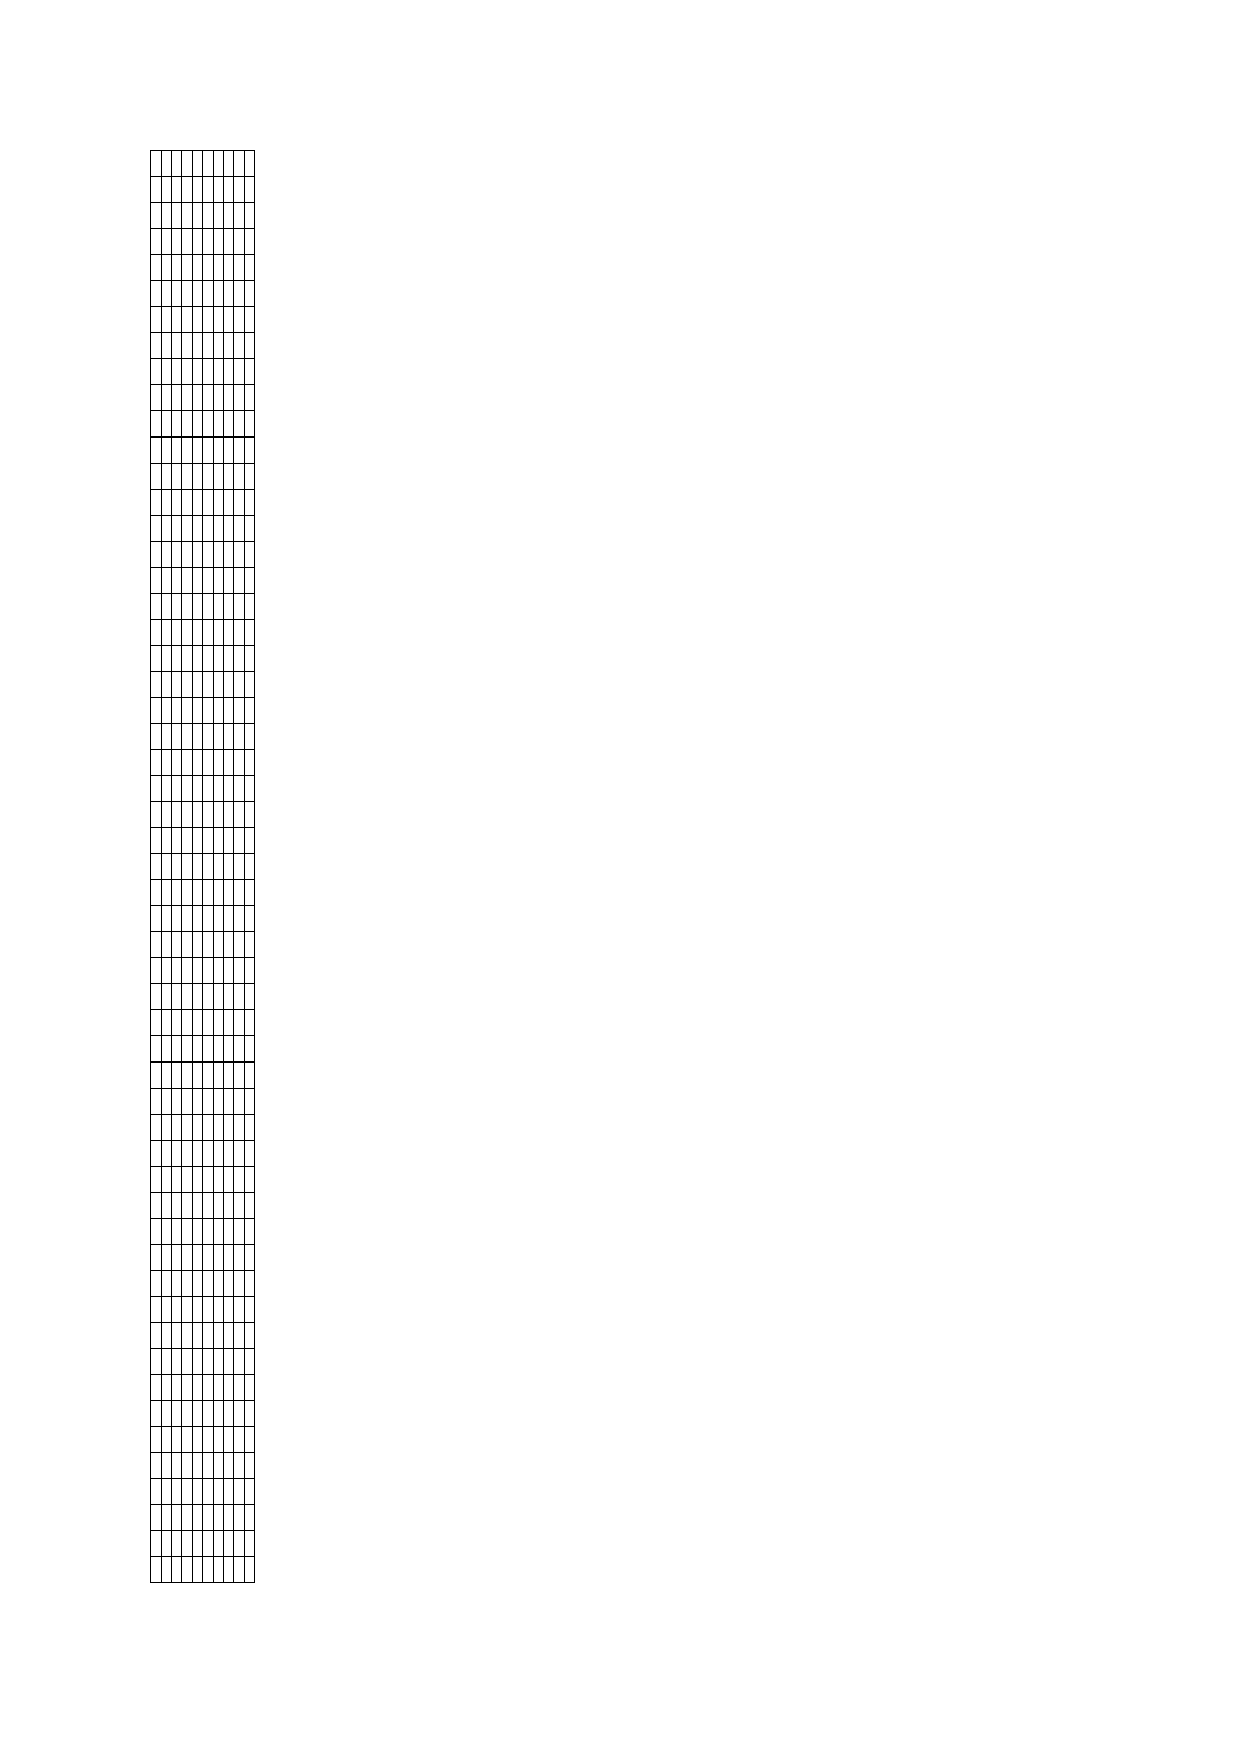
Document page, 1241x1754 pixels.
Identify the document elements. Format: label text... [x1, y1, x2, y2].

table_cell [234, 359, 244, 384]
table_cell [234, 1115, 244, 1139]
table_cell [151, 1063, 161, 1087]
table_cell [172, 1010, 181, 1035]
table_cell [203, 385, 213, 410]
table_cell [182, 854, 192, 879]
table_cell [234, 464, 244, 488]
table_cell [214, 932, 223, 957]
table_cell [182, 464, 192, 488]
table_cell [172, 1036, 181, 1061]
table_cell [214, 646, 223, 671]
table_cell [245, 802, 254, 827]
table_cell [203, 151, 213, 176]
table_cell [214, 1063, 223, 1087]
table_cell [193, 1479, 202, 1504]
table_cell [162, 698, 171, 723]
table_cell [162, 385, 171, 410]
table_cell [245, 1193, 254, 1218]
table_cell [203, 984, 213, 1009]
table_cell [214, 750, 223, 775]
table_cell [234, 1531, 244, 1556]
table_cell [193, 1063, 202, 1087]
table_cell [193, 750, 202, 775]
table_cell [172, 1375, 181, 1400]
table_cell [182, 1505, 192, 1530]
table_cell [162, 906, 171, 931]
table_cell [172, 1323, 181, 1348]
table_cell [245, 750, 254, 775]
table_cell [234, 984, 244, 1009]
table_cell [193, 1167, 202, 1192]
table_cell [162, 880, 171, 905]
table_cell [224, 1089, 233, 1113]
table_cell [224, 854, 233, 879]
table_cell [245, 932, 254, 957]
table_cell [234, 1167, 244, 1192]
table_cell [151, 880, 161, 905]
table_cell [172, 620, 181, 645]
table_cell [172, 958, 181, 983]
table_cell [193, 203, 202, 228]
table_cell [203, 333, 213, 358]
table_cell [182, 333, 192, 358]
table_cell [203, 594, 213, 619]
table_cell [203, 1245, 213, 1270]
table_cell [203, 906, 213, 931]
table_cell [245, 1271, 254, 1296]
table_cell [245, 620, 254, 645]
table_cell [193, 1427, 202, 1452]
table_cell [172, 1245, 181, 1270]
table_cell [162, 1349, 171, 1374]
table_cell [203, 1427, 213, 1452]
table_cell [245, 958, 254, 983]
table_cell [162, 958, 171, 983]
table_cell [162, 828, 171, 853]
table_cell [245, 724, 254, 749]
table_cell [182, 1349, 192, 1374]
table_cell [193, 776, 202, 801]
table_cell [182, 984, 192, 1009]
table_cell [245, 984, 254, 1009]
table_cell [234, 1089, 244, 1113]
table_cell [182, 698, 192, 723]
table_cell [245, 438, 254, 462]
table_cell [193, 151, 202, 176]
table_cell [193, 229, 202, 254]
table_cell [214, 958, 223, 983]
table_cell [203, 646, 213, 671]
table_cell [162, 229, 171, 254]
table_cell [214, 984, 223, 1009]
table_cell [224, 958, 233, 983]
table_cell [162, 203, 171, 228]
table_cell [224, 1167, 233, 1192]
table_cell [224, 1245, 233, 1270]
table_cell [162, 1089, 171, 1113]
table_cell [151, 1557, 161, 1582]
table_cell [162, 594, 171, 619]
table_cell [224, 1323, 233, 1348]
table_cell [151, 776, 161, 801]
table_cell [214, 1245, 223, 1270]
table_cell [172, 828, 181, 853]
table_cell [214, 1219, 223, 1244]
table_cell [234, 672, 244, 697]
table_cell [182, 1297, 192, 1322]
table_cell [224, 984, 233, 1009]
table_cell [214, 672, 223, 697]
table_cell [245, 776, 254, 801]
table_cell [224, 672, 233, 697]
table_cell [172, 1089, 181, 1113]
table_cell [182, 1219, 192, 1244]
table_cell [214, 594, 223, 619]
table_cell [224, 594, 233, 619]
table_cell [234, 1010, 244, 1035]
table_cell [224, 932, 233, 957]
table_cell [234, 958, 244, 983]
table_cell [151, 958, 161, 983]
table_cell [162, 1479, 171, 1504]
table_cell [182, 281, 192, 306]
table_cell [193, 411, 202, 436]
table_cell [151, 438, 161, 462]
table_cell [193, 464, 202, 488]
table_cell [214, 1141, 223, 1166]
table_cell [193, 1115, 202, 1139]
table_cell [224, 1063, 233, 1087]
table_cell [203, 490, 213, 514]
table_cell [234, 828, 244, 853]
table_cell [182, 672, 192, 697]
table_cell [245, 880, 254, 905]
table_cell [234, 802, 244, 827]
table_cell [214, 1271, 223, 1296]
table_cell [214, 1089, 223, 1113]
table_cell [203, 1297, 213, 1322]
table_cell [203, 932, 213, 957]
table_cell [245, 151, 254, 176]
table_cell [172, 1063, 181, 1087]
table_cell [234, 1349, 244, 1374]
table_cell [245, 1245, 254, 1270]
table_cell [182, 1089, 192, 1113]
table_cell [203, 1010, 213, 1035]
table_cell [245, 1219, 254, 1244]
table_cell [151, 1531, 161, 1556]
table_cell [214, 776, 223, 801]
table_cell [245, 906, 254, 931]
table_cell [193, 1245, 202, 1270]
table_cell [245, 229, 254, 254]
table_cell [234, 411, 244, 436]
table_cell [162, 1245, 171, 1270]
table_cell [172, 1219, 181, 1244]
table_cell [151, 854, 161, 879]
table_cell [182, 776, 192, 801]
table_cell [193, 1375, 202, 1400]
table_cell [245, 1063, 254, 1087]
table_cell [234, 229, 244, 254]
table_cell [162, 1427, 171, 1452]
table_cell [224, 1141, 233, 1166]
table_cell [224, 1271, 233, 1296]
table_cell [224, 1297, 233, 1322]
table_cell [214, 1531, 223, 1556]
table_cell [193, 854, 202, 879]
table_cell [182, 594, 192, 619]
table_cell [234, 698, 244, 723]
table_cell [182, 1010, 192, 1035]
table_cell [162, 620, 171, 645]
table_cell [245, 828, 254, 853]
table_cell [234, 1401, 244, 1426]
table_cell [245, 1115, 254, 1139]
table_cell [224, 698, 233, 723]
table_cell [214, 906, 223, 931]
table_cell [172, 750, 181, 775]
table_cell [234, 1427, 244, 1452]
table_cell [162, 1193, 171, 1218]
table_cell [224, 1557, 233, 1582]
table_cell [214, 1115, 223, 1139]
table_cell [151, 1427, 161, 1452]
table_cell [234, 151, 244, 176]
table_cell [234, 438, 244, 462]
table_cell [245, 516, 254, 541]
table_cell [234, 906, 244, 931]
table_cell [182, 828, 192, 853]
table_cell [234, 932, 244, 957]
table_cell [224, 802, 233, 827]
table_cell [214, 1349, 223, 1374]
table_cell [162, 307, 171, 332]
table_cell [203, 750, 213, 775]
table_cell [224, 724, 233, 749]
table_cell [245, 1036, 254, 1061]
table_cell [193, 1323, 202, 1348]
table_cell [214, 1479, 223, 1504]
table_cell [234, 490, 244, 514]
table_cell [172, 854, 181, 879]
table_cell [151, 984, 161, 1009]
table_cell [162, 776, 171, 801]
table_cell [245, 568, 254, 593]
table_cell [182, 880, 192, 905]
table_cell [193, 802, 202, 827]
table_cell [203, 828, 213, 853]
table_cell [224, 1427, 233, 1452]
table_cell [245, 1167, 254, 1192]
table_cell [234, 203, 244, 228]
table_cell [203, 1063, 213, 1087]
table_cell [245, 464, 254, 488]
table_cell [182, 307, 192, 332]
table_cell [182, 411, 192, 436]
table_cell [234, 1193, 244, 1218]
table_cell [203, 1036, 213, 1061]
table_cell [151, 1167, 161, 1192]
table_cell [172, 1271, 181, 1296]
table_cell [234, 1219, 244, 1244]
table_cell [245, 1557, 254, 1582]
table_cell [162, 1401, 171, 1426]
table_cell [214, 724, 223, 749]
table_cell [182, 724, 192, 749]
table_cell [203, 281, 213, 306]
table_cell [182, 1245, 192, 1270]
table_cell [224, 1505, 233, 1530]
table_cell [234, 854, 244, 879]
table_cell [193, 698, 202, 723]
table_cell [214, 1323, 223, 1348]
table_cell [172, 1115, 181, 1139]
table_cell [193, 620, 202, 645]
table_cell [193, 542, 202, 567]
table_cell [203, 568, 213, 593]
table_cell [162, 281, 171, 306]
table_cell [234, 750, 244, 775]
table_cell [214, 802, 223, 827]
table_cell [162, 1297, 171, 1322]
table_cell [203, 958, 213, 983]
table_cell [162, 542, 171, 567]
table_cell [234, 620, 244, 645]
table_cell [203, 516, 213, 541]
table_cell [182, 490, 192, 514]
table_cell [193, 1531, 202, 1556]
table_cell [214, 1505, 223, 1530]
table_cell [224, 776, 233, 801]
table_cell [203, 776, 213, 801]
table_cell [151, 177, 161, 202]
table_cell [245, 359, 254, 384]
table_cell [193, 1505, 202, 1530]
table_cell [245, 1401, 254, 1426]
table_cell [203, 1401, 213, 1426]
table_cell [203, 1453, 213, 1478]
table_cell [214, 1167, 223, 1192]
table_cell [193, 307, 202, 332]
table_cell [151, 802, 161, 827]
table_cell [234, 307, 244, 332]
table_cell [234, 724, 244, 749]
table_cell [151, 542, 161, 567]
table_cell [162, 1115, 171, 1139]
table_cell [234, 568, 244, 593]
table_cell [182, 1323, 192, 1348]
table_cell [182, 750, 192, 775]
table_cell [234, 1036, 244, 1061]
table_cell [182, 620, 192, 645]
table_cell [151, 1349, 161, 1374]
table_cell [245, 333, 254, 358]
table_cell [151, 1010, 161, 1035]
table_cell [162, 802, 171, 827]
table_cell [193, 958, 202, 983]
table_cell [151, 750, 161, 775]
table_cell [193, 177, 202, 202]
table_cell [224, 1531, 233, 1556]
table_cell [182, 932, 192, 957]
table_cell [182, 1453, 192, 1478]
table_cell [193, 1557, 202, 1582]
table_cell [162, 177, 171, 202]
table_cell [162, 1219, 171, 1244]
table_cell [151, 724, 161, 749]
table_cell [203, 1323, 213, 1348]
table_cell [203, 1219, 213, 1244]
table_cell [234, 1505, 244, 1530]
table_cell [234, 281, 244, 306]
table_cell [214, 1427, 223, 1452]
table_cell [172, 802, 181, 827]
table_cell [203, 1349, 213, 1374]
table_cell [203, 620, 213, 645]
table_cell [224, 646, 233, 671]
table_cell [151, 229, 161, 254]
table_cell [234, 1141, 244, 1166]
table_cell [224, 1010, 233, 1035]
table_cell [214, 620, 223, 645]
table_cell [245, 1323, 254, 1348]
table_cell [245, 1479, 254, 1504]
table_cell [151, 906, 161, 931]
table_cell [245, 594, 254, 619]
table_cell [203, 307, 213, 332]
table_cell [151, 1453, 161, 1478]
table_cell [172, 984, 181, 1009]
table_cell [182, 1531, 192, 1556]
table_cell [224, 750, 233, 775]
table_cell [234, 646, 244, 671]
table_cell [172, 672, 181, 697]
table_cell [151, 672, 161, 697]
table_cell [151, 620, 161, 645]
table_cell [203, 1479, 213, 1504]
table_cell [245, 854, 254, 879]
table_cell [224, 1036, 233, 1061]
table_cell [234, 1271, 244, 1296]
table_cell [151, 333, 161, 358]
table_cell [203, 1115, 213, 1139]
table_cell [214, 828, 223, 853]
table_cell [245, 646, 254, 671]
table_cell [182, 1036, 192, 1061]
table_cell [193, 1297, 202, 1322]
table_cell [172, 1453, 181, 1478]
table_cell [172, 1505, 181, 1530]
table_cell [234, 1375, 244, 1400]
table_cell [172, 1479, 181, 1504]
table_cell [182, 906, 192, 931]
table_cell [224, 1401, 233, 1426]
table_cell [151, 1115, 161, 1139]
table_cell [193, 359, 202, 384]
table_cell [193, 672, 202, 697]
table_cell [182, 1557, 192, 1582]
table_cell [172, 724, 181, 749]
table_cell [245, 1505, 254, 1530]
table_cell [245, 385, 254, 410]
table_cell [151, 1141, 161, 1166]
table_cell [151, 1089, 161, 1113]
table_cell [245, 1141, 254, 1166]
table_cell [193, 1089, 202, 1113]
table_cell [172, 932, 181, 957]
table_cell [193, 255, 202, 280]
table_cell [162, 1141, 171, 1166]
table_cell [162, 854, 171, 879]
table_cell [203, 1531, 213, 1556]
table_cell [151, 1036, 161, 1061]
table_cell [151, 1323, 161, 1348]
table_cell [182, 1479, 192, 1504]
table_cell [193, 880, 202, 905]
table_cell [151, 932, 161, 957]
table_cell [234, 255, 244, 280]
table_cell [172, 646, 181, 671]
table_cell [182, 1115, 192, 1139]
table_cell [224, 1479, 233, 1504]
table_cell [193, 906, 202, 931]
table_cell [182, 359, 192, 384]
table_cell [193, 385, 202, 410]
table_cell [203, 203, 213, 228]
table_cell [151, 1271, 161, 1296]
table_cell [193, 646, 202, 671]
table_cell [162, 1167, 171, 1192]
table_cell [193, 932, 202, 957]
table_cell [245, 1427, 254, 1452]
table_cell [245, 411, 254, 436]
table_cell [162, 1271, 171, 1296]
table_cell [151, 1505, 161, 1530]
table_cell [234, 542, 244, 567]
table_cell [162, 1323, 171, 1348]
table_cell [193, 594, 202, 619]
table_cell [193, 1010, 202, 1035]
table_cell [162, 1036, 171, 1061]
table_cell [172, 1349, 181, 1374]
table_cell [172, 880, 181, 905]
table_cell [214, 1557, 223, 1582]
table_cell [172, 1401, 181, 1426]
table_cell [182, 438, 192, 462]
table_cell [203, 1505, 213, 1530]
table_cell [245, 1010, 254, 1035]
table_cell [162, 333, 171, 358]
table_cell [182, 516, 192, 541]
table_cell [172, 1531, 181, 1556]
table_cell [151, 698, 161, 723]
table_cell [245, 490, 254, 514]
table_cell [162, 151, 171, 176]
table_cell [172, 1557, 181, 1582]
table_cell [193, 568, 202, 593]
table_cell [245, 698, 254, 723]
table_cell [182, 177, 192, 202]
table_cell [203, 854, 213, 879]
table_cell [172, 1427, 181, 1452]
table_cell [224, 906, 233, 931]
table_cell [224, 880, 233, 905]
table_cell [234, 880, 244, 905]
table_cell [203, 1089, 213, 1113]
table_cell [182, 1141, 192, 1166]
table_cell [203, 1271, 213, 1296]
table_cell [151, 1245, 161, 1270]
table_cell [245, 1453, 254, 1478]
table_cell [203, 438, 213, 462]
table_cell [245, 203, 254, 228]
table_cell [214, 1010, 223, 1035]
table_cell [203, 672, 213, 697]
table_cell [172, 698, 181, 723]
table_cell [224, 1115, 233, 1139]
table_cell [182, 229, 192, 254]
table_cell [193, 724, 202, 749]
table_cell [193, 438, 202, 462]
table_cell [203, 359, 213, 384]
table_cell [234, 177, 244, 202]
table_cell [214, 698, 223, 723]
table_cell [162, 438, 171, 462]
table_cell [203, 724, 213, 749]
table_cell [203, 464, 213, 488]
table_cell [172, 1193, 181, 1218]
table_cell [182, 203, 192, 228]
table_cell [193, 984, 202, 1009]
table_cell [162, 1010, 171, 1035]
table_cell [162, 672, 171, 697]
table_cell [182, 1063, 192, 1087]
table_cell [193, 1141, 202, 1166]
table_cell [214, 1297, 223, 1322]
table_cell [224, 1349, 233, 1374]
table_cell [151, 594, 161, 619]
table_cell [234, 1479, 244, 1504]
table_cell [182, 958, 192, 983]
table_cell [182, 151, 192, 176]
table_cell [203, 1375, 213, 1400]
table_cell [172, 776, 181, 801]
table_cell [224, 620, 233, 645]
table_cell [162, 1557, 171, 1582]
table_cell [162, 516, 171, 541]
table_cell [182, 255, 192, 280]
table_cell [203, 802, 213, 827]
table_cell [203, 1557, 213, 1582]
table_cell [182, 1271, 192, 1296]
table_cell [162, 359, 171, 384]
table_cell [193, 490, 202, 514]
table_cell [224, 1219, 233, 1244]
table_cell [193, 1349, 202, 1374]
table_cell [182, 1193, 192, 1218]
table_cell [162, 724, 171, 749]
table_cell [182, 385, 192, 410]
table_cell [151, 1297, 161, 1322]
table_cell [151, 490, 161, 514]
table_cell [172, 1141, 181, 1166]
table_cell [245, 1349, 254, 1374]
table_cell [203, 255, 213, 280]
table_cell [193, 333, 202, 358]
table_cell [203, 542, 213, 567]
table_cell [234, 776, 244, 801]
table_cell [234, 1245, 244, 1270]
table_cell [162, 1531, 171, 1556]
table_cell [245, 177, 254, 202]
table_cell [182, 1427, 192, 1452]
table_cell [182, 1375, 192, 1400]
table_cell [203, 177, 213, 202]
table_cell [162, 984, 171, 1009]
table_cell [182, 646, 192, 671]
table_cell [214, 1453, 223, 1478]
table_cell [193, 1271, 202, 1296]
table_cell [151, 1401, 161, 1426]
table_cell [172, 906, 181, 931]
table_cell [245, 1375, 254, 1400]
table_cell [193, 281, 202, 306]
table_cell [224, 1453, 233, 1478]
table_cell [151, 385, 161, 410]
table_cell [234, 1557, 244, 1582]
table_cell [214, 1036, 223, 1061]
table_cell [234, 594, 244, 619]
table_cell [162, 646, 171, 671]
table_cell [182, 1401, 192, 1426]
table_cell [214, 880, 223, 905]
table_cell [234, 333, 244, 358]
table_cell [245, 307, 254, 332]
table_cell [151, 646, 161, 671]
table_cell [245, 281, 254, 306]
table_cell [182, 568, 192, 593]
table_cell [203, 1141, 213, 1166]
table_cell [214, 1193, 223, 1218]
table_cell [234, 516, 244, 541]
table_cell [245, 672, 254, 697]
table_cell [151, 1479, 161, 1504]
table_cell [162, 411, 171, 436]
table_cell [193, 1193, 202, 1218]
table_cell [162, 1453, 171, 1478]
table_cell [193, 516, 202, 541]
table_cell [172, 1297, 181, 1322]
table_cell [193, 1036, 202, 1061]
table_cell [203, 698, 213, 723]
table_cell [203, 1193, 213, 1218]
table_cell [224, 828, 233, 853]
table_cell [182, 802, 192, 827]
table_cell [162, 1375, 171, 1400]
table_cell [234, 385, 244, 410]
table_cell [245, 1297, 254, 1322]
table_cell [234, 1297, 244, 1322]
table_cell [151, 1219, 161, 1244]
table_cell [162, 490, 171, 514]
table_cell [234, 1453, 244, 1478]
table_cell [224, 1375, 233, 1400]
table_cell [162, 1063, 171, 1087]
table_cell [162, 464, 171, 488]
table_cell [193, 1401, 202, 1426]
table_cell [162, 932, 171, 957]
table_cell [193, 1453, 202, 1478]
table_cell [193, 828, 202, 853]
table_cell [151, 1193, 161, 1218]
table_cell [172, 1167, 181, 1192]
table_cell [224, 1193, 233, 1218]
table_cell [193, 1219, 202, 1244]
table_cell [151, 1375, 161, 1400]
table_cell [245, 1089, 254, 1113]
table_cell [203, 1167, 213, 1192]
table_cell [162, 568, 171, 593]
table_cell [151, 281, 161, 306]
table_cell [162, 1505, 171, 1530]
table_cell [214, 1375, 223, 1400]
table_cell [245, 255, 254, 280]
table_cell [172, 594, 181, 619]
table_cell [245, 542, 254, 567]
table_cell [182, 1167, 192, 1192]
table_cell [203, 229, 213, 254]
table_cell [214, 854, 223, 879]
table_cell [203, 411, 213, 436]
table_cell [182, 542, 192, 567]
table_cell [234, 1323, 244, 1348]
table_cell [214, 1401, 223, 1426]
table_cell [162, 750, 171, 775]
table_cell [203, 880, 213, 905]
table_cell [162, 255, 171, 280]
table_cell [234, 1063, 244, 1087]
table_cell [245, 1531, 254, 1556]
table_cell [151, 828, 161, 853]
